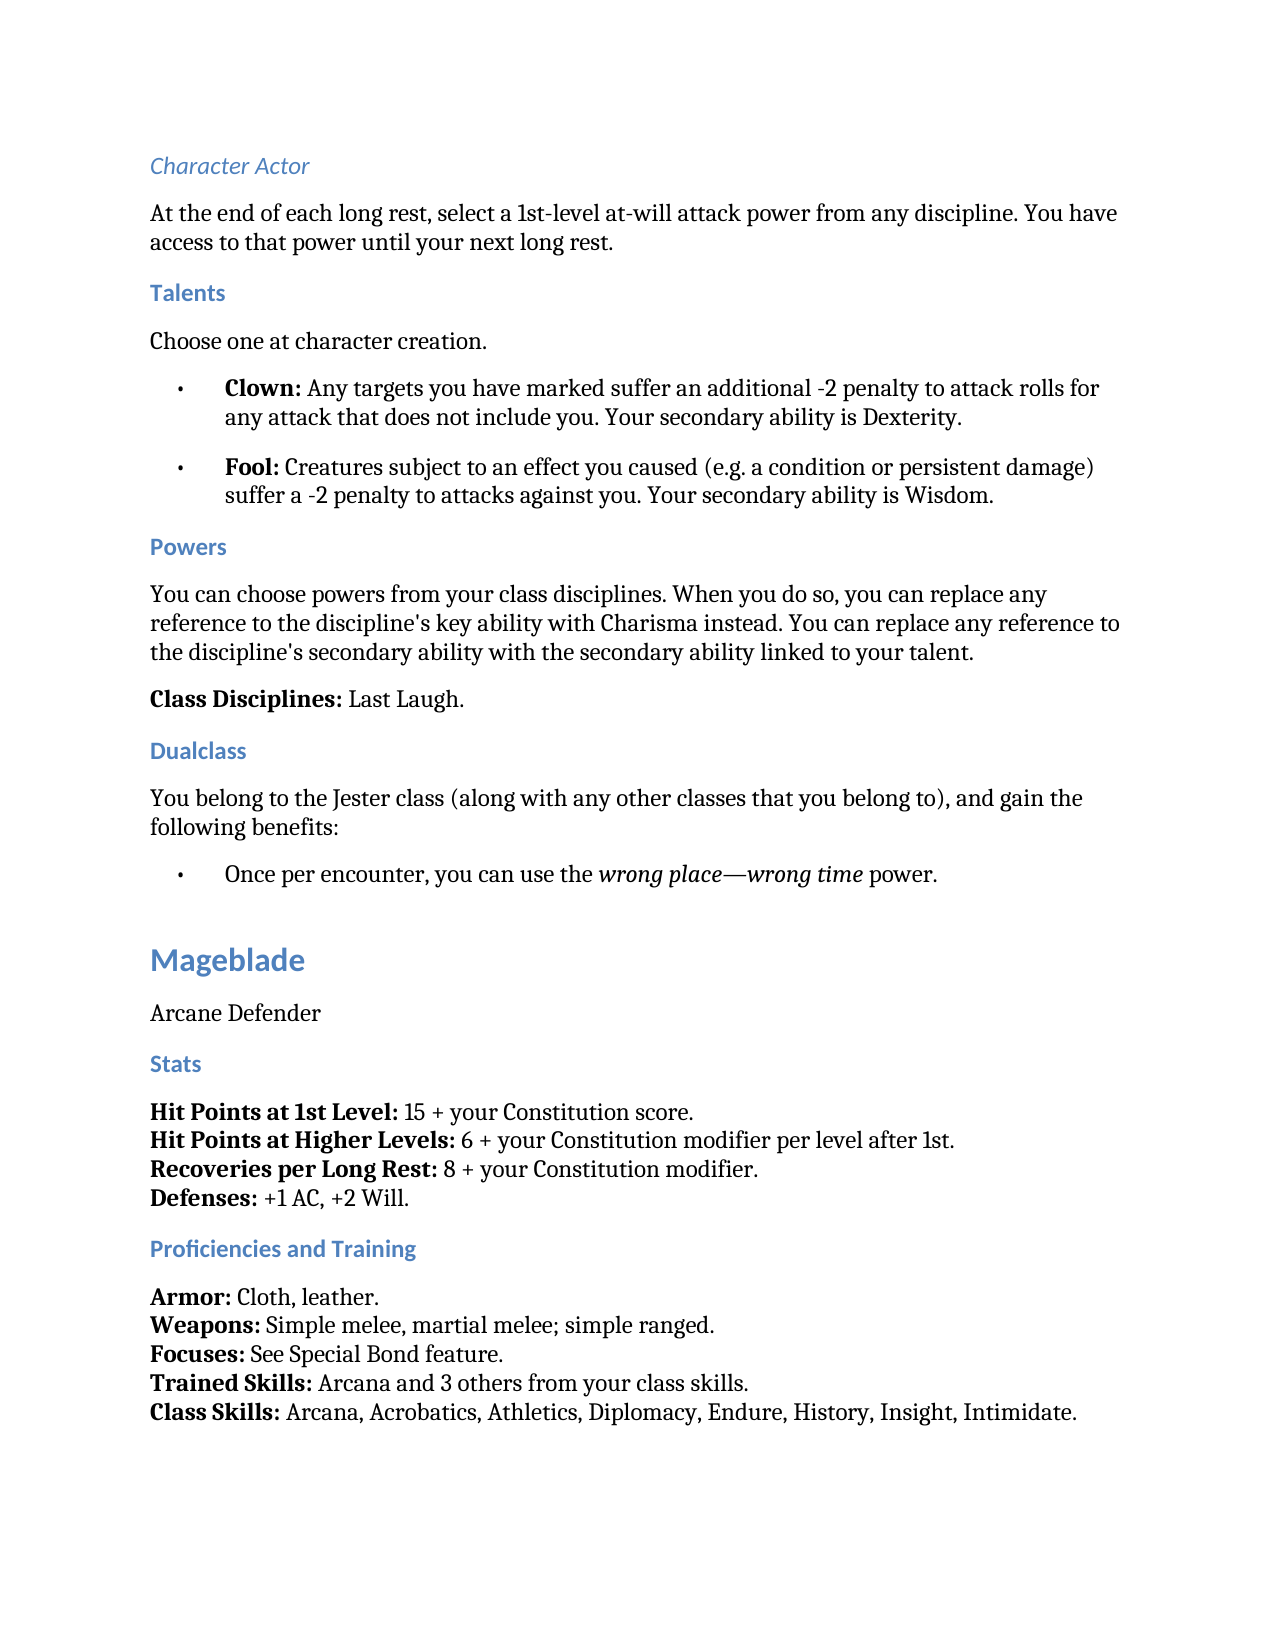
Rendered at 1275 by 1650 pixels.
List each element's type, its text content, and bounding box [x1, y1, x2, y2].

text Choose one at character creation. [150, 327, 1125, 356]
text Class Disciplines: Last Laugh. [150, 685, 1125, 714]
subtitle Powers [150, 531, 1125, 562]
list Once per encounter, you can use the wrong place—wrong time power. [175, 860, 1125, 889]
subtitle Talents [150, 278, 1125, 308]
subtitle Character Actor [150, 150, 1125, 181]
text Armor: Cloth, leather. Weapons: Simple melee, martial melee; simple ranged. Focuses: See Special Bond feature. Trained Skills: Arcana and 3 others from your class skills. Class Skills: Arcana, Acrobatics, Athletics, Diplomacy, Endure, History, Insight, Intimidate. [150, 1283, 1125, 1426]
text Hit Points at 1st Level: 15 + your Constitution score. Hit Points at Higher Levels: 6 + your Constitution modifier per level after 1st. Recoveries per Long Rest: 8 + your Constitution modifier. Defenses: +1 AC, +2 Will. [150, 1097, 1125, 1212]
text Arcane Defender [150, 999, 1125, 1027]
text You belong to the Jester class (along with any other classes that you belong to), and gain the following benefits: [150, 784, 1125, 842]
text At the end of each long rest, select a 1st-level at-will attack power from any discipline. You have access to that power until your next long rest. [150, 199, 1125, 257]
subtitle Dualclass [150, 735, 1125, 765]
text You can choose powers from your class disciplines. When you do so, you can replace any reference to the discipline's key ability with Charisma instead. You can replace any reference to the discipline's secondary ability with the secondary ability linked to your talent. [150, 580, 1125, 667]
subtitle Stats [150, 1048, 1125, 1079]
list Fool: Creatures subject to an effect you caused (e.g. a condition or persistent damage) suffer a -2 penalty to attacks against you. Your secondary ability is Wisdom. [175, 453, 1125, 510]
subtitle Proficiencies and Training [150, 1233, 1125, 1264]
subtitle Mageblade [150, 939, 1125, 980]
list Clown: Any targets you have marked suffer an additional -2 penalty to attack rolls for any attack that does not include you. Your secondary ability is Dexterity. [175, 374, 1125, 432]
